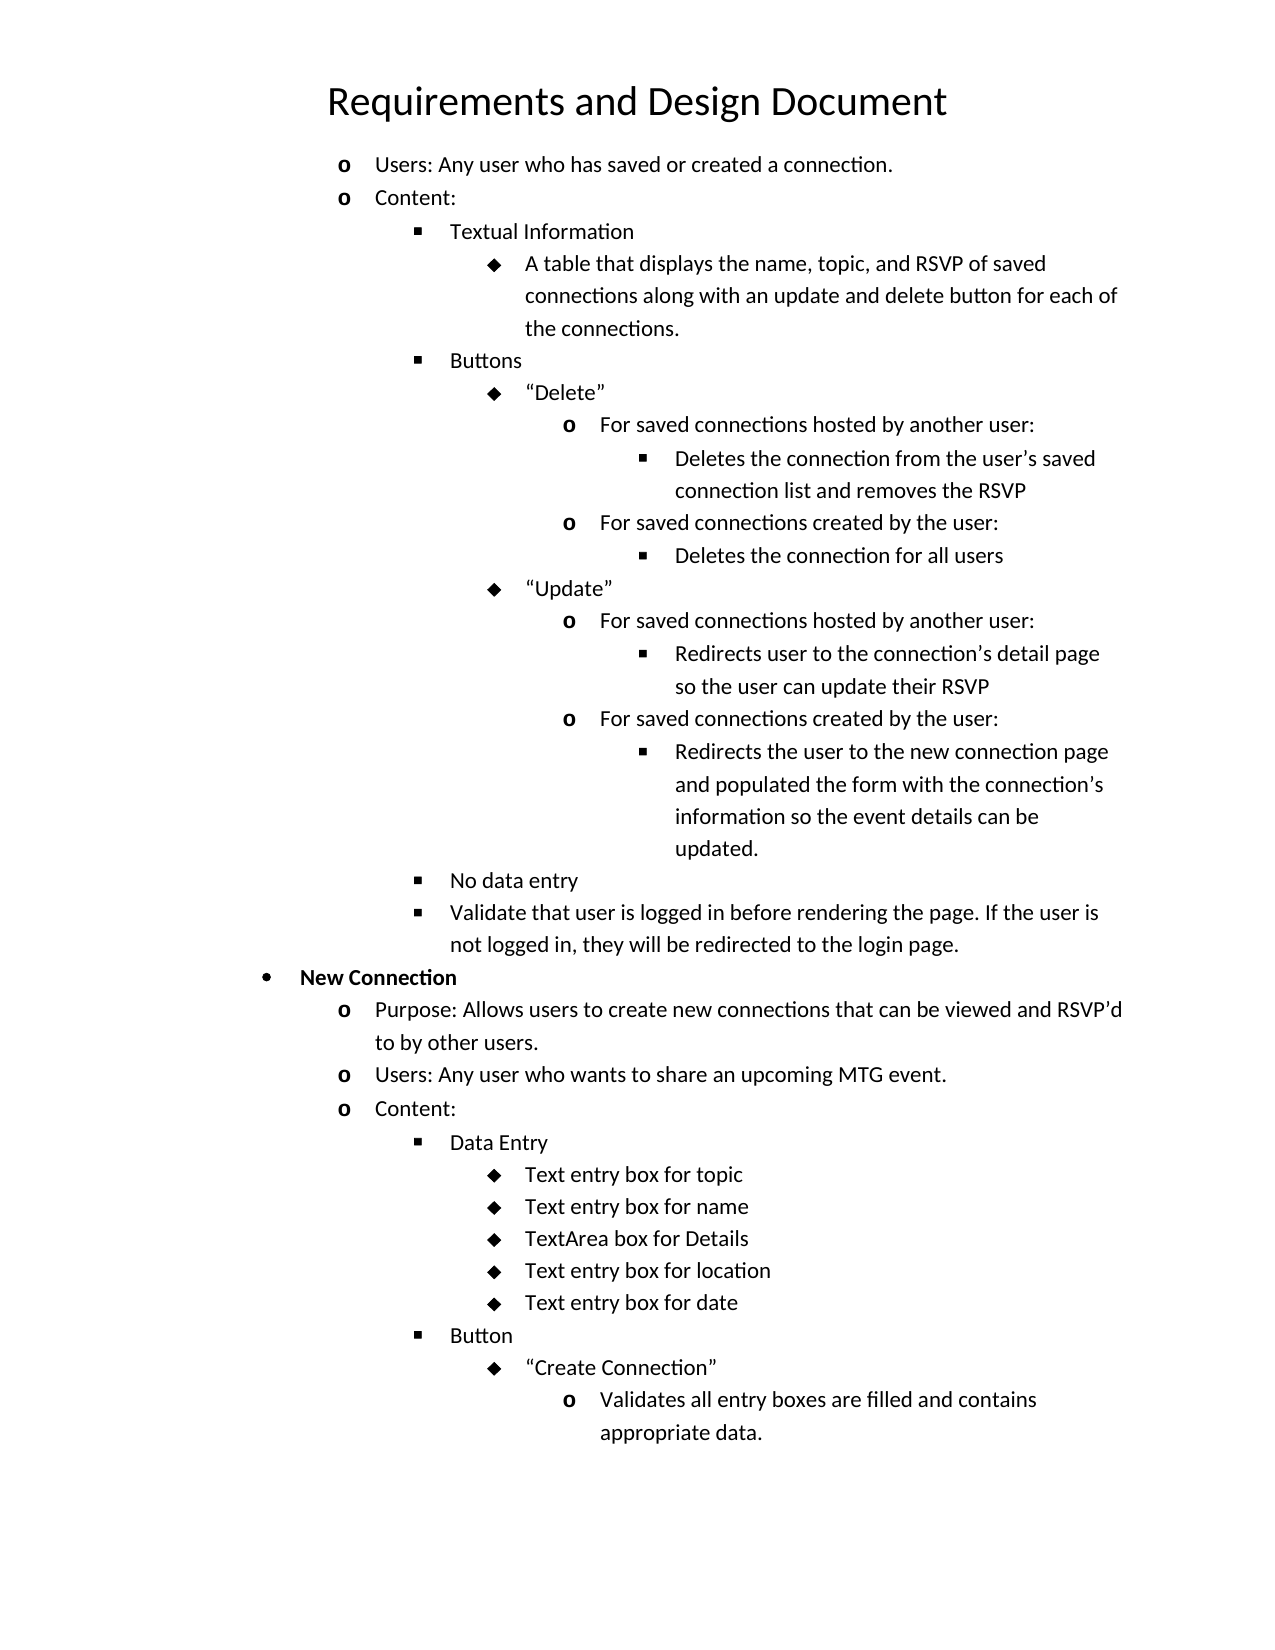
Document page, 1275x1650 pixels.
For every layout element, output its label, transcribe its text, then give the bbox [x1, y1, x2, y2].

list For saved connections hosted by another user: [562, 410, 1125, 439]
list Text entry box for location [487, 1256, 1125, 1284]
list Validates all entry boxes are filled and contains appropriate data. [562, 1385, 1125, 1446]
list Users: Any user who has saved or created a connection. [337, 150, 1125, 179]
list Text entry box for topic [487, 1160, 1125, 1188]
list Content: [337, 183, 1125, 213]
list Users: Any user who wants to share an upcoming MTG event. [337, 1061, 1125, 1090]
list For saved connections hosted by another user: [562, 606, 1125, 635]
list “Delete” [487, 378, 1125, 406]
list A table that displays the name, topic, and RSVP of saved connections along with an update and delete button for each of the connections. [487, 249, 1125, 342]
list Text entry box for date [487, 1288, 1125, 1317]
list “Update” [487, 574, 1125, 602]
list Data Entry [412, 1128, 1125, 1156]
list Validate that user is logged in before rendering the page. If the user is not logged in, they will be redirected to the login page. [412, 898, 1125, 959]
list Textual Information [412, 217, 1125, 245]
list Redirects the user to the new connection page and populated the form with the connection’s information so the event details can be updated. [637, 737, 1125, 862]
list Purpose: Allows users to create new connections that can be viewed and RSVP’d to by other users. [337, 995, 1125, 1056]
list Text entry box for name [487, 1192, 1125, 1220]
list For saved connections created by the user: [562, 508, 1125, 537]
list For saved connections created by the user: [562, 704, 1125, 733]
list Buttons [412, 346, 1125, 374]
list Deletes the connection from the user’s saved connection list and removes the RSVP [637, 444, 1125, 504]
list Button [412, 1321, 1125, 1349]
list Redirects user to the connection’s detail page so the user can update their RSVP [637, 639, 1125, 700]
list Content: [337, 1094, 1125, 1123]
list “Create Connection” [487, 1353, 1125, 1381]
list TextArea box for Details [487, 1224, 1125, 1252]
list New Connection [262, 963, 1125, 991]
list Deletes the connection for all users [637, 542, 1125, 570]
list No data entry [412, 866, 1125, 894]
